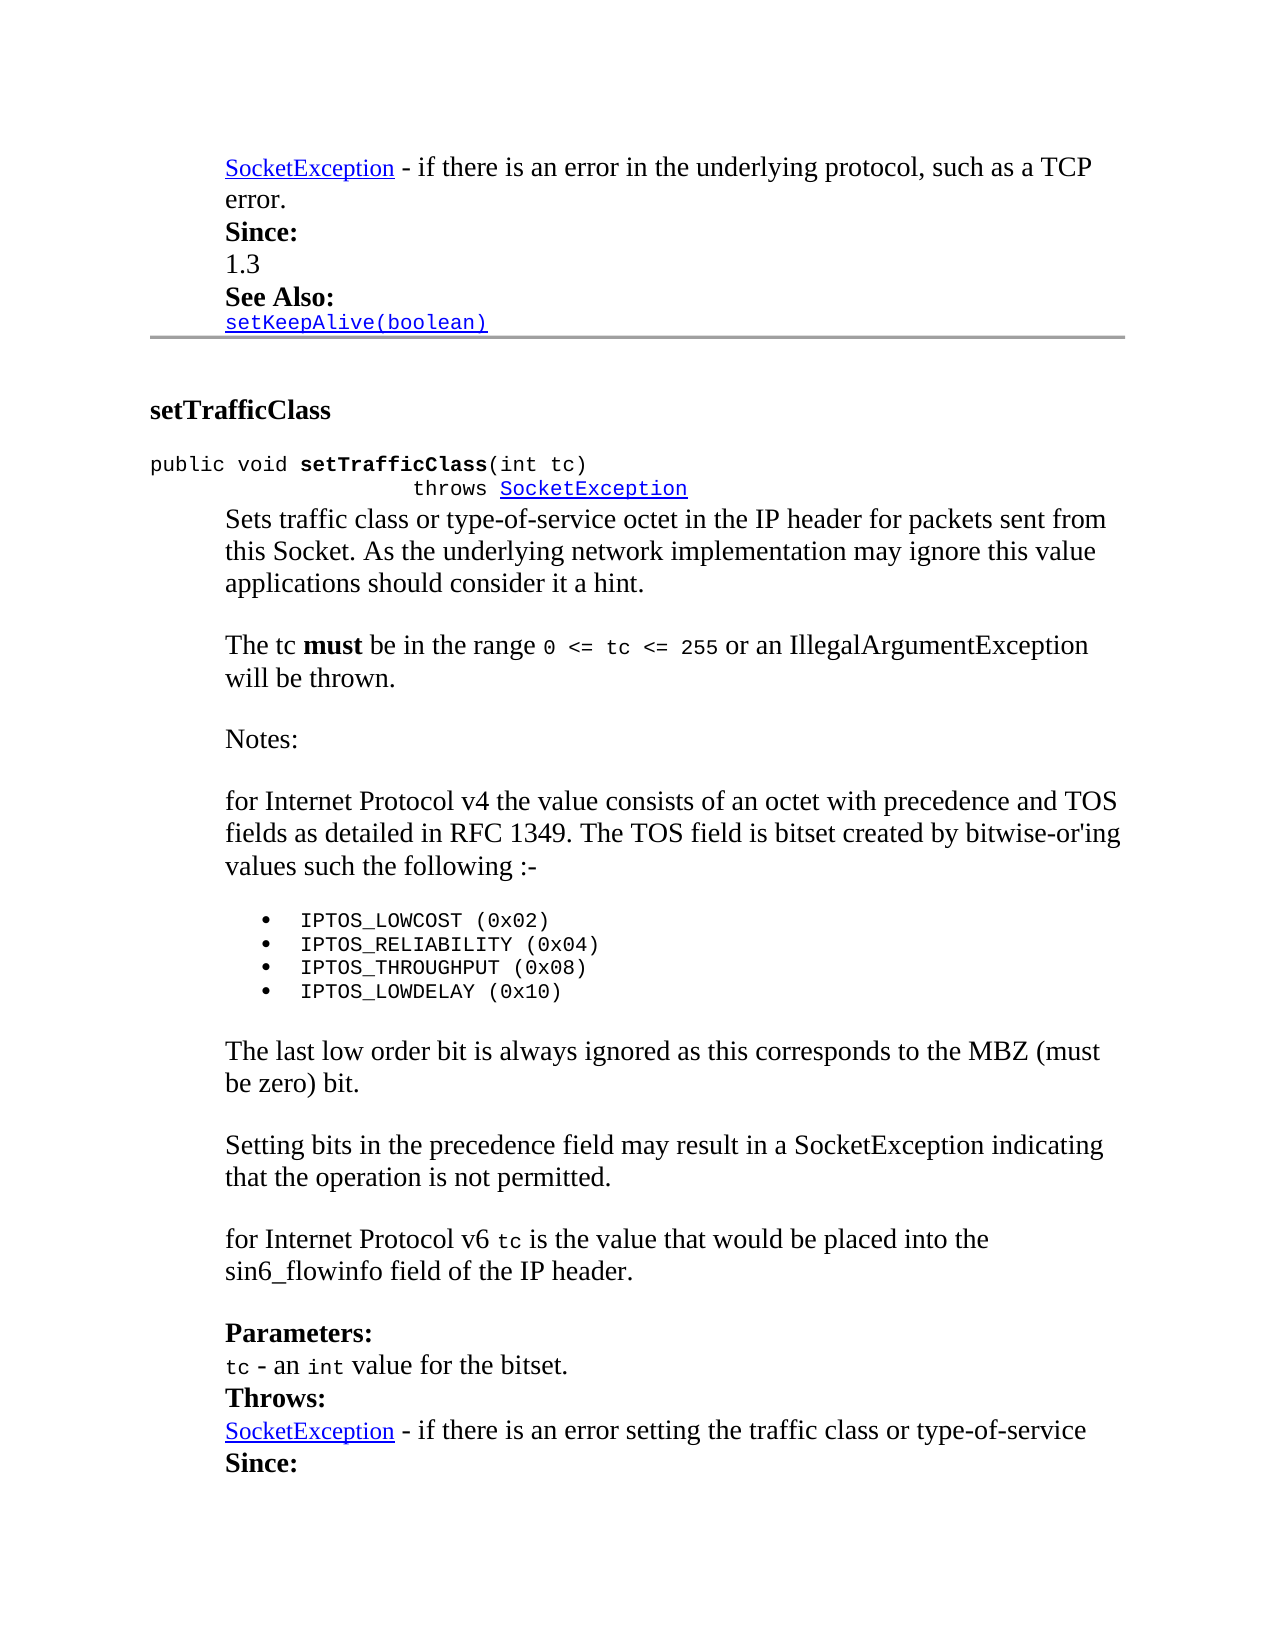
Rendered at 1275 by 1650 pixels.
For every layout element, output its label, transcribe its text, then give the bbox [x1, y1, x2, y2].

text Since: [225, 215, 1125, 247]
text for Internet Protocol v4 the value consists of an octet with precedence and TOS fields as detailed in RFC 1349. The TOS field is bitset created by bitwise-or'ing values such the following :- [225, 784, 1125, 881]
list IPTOS_THROUGHPUT (0x08) [262, 957, 1125, 981]
text Notes: [225, 722, 1125, 754]
text tc - an int value for the bitset. [225, 1348, 1125, 1381]
text Throws: [225, 1381, 1125, 1413]
text The last low order bit is always ignored as this corresponds to the MBZ (must be zero) bit. [225, 1034, 1125, 1099]
text setTrafficClass [150, 393, 1125, 425]
list IPTOS_LOWCOST (0x02) [262, 910, 1125, 934]
text for Internet Protocol v6 tc is the value that would be placed into the sin6_flowinfo field of the IP header. [225, 1222, 1125, 1287]
text throws SocketException [150, 478, 1125, 502]
text 1.3 [225, 247, 1125, 279]
text setKeepAlive(boolean) [225, 312, 1125, 335]
list IPTOS_LOWDELAY (0x10) [262, 981, 1125, 1005]
text SocketException - if there is an error in the underlying protocol, such as a TCP error. [225, 150, 1125, 215]
text SocketException - if there is an error setting the traffic class or type-of-service [225, 1413, 1125, 1446]
text The tc must be in the range 0 <= tc <= 255 or an IllegalArgumentException will be thrown. [225, 628, 1125, 693]
text public void setTrafficClass(int tc) [150, 454, 1125, 478]
list IPTOS_RELIABILITY (0x04) [262, 934, 1125, 957]
text See Also: [225, 279, 1125, 312]
text Since: [225, 1446, 1125, 1478]
text Sets traffic class or type-of-service octet in the IP header for packets sent from this Socket. As the underlying network implementation may ignore this value applications should consider it a hint. [225, 502, 1125, 599]
text Setting bits in the precedence field may result in a SocketException indicating that the operation is not permitted. [225, 1128, 1125, 1193]
text Parameters: [225, 1316, 1125, 1348]
